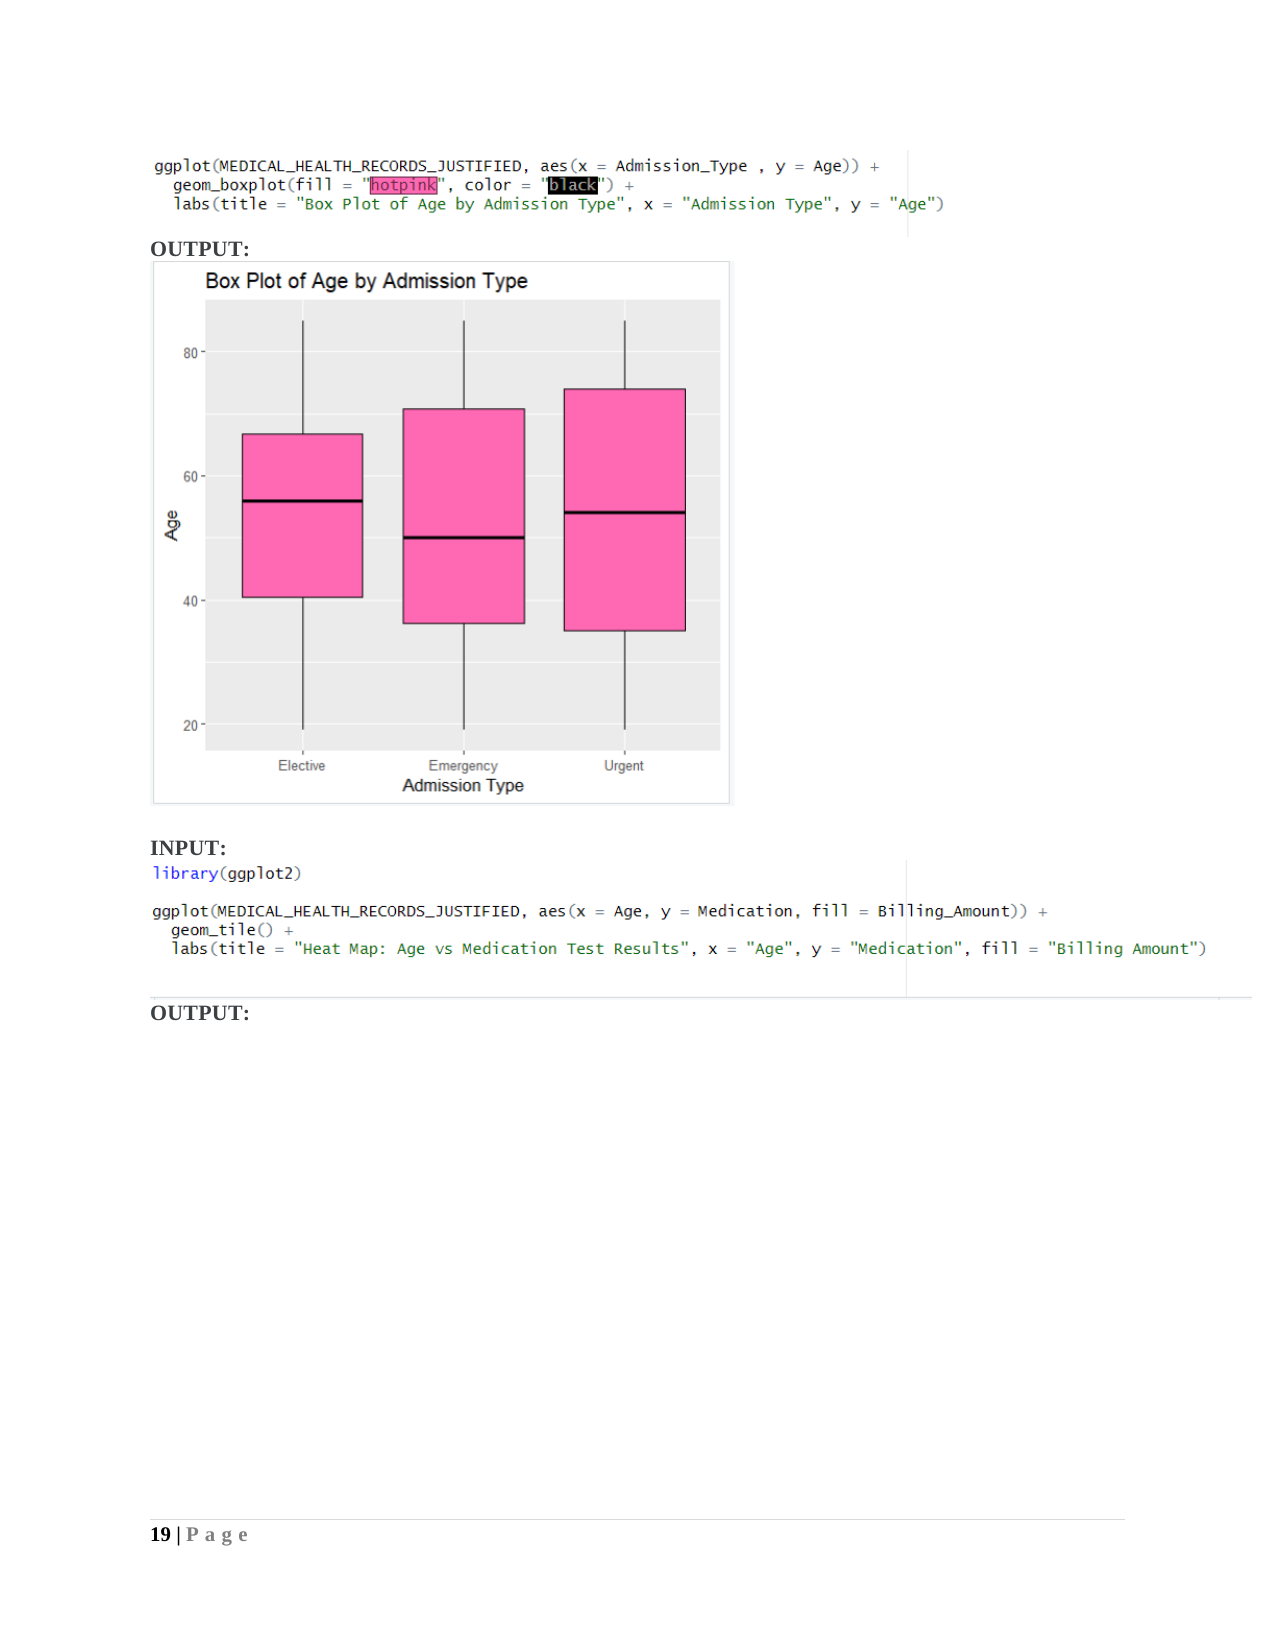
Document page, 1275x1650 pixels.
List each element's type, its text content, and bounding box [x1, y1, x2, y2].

text INPUT: [150, 835, 1125, 860]
text OUTPUT: [150, 236, 1125, 262]
picture [150, 261, 735, 806]
picture [150, 860, 1253, 1000]
text OUTPUT: [150, 1000, 1125, 1025]
picture [150, 150, 1098, 237]
